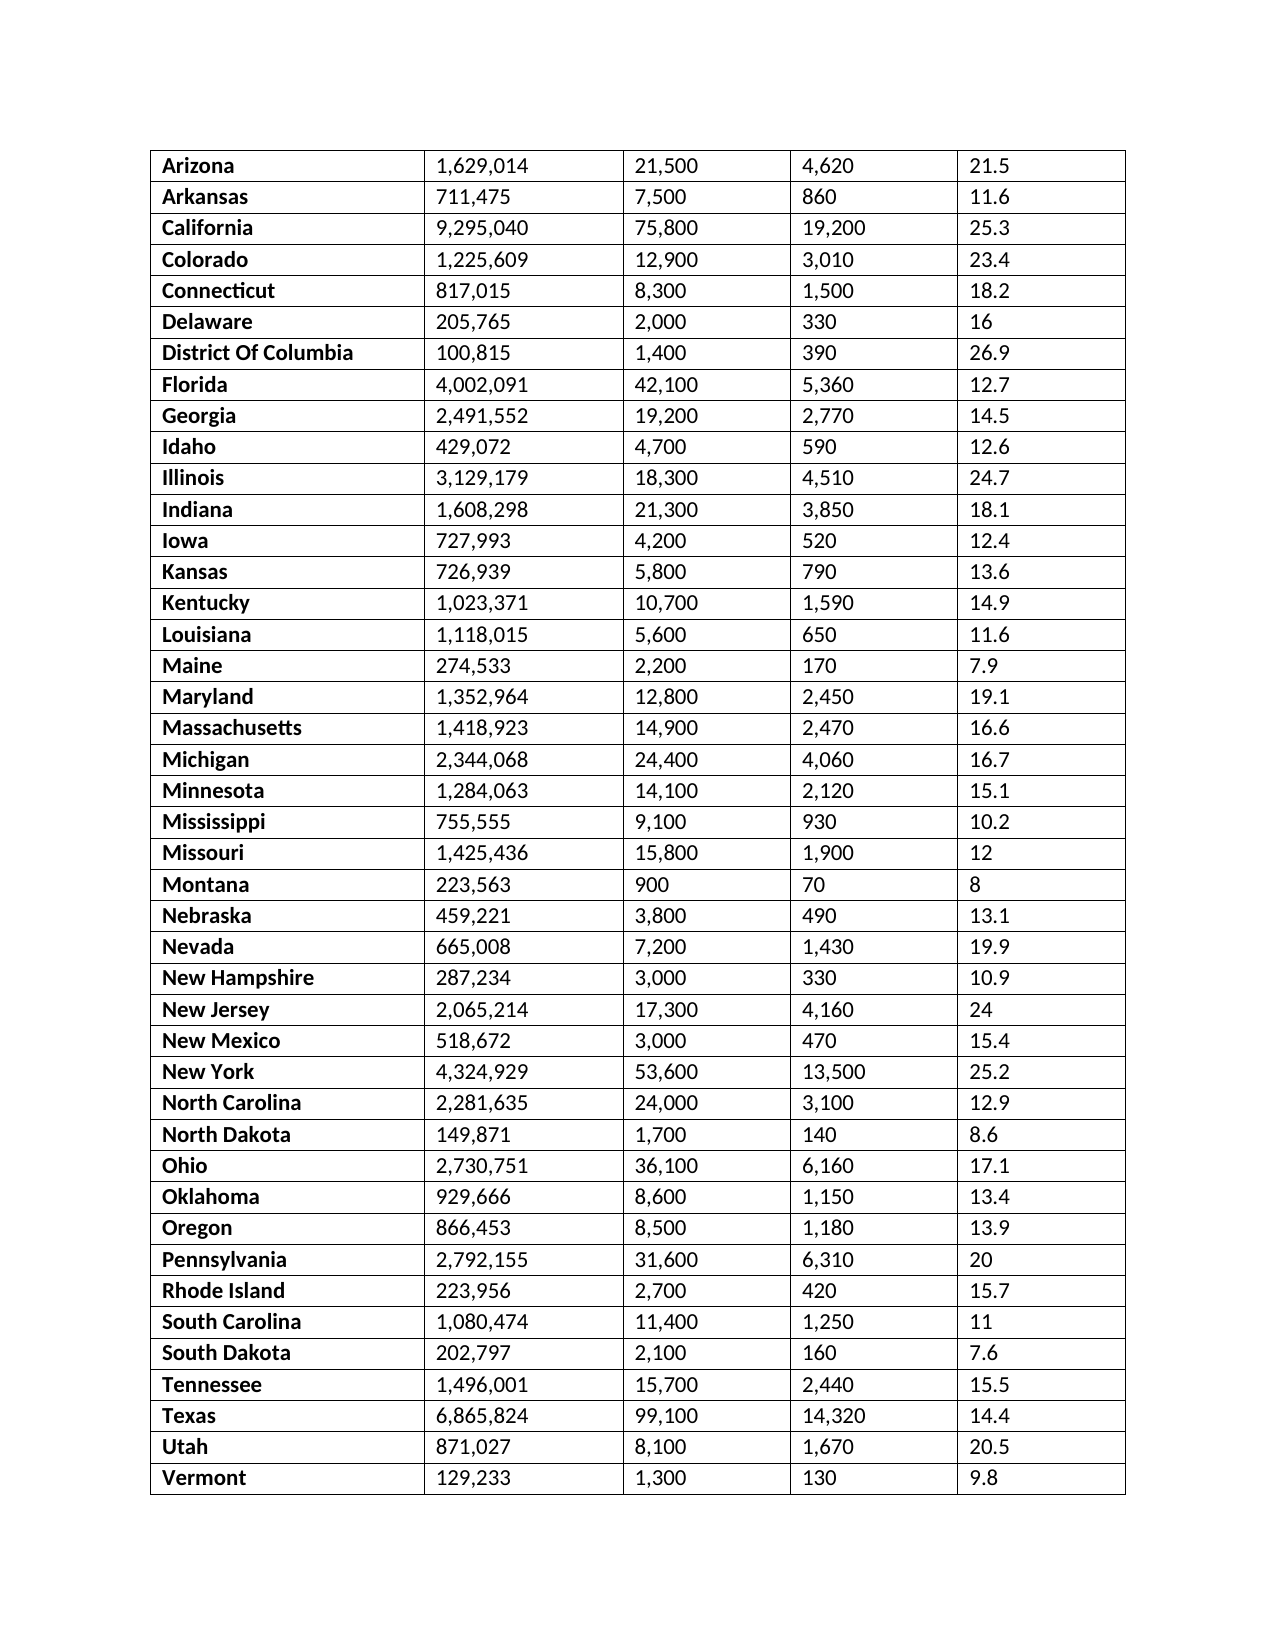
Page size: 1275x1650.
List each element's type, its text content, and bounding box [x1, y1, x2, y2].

table_cell 16 [958, 307, 1125, 337]
table_cell 14,100 [624, 776, 790, 806]
table_cell 518,672 [425, 1026, 623, 1056]
table_cell Maryland [151, 682, 424, 712]
table_cell 6,310 [791, 1245, 957, 1275]
table_cell 5,800 [624, 557, 790, 587]
table_cell 2,700 [624, 1276, 790, 1306]
table_cell 1,670 [791, 1432, 957, 1462]
table_cell 42,100 [624, 370, 790, 400]
table_cell 14.5 [958, 401, 1125, 431]
table_cell 390 [791, 339, 957, 369]
table_cell Montana [151, 870, 424, 900]
table_cell New Hampshire [151, 964, 424, 994]
table_cell 13,500 [791, 1057, 957, 1087]
table_cell 1,629,014 [425, 151, 623, 181]
table_cell 21,500 [624, 151, 790, 181]
table_cell 1,400 [624, 339, 790, 369]
table_cell 16.6 [958, 714, 1125, 744]
table_cell 866,453 [425, 1214, 623, 1244]
table_cell 1,430 [791, 932, 957, 962]
table_cell Tennessee [151, 1370, 424, 1400]
table_cell 12.6 [958, 432, 1125, 462]
table_cell 4,324,929 [425, 1057, 623, 1087]
table_cell 11.6 [958, 620, 1125, 650]
table_cell 13.4 [958, 1182, 1125, 1212]
table_cell 459,221 [425, 901, 623, 931]
table_cell 13.1 [958, 901, 1125, 931]
table_cell 18.1 [958, 495, 1125, 525]
table_cell New Mexico [151, 1026, 424, 1056]
table_cell 2,491,552 [425, 401, 623, 431]
table_cell 3,129,179 [425, 464, 623, 494]
table_cell Arkansas [151, 182, 424, 212]
table_cell 900 [624, 870, 790, 900]
table_cell Illinois [151, 464, 424, 494]
table_cell 3,000 [624, 1026, 790, 1056]
table_cell 20.5 [958, 1432, 1125, 1462]
table_cell Nebraska [151, 901, 424, 931]
table_cell 17.1 [958, 1151, 1125, 1181]
table_cell 817,015 [425, 276, 623, 306]
table_cell 4,160 [791, 995, 957, 1025]
table_cell 1,500 [791, 276, 957, 306]
table_cell Ohio [151, 1151, 424, 1181]
table_cell 727,993 [425, 526, 623, 556]
table_cell 10.9 [958, 964, 1125, 994]
table_cell 223,563 [425, 870, 623, 900]
table_cell 12.7 [958, 370, 1125, 400]
table_cell 4,002,091 [425, 370, 623, 400]
table_cell 24.7 [958, 464, 1125, 494]
table_cell 871,027 [425, 1432, 623, 1462]
table_cell 23.4 [958, 245, 1125, 275]
table_cell 274,533 [425, 651, 623, 681]
table_cell 790 [791, 557, 957, 587]
table_cell Oklahoma [151, 1182, 424, 1212]
table_cell 1,418,923 [425, 714, 623, 744]
table_cell 1,180 [791, 1214, 957, 1244]
table_cell 1,080,474 [425, 1307, 623, 1337]
table_cell 7.6 [958, 1339, 1125, 1369]
table_cell 12 [958, 839, 1125, 869]
table_cell 140 [791, 1120, 957, 1150]
table_cell South Carolina [151, 1307, 424, 1337]
table_cell Maine [151, 651, 424, 681]
table_cell 860 [791, 182, 957, 212]
table_cell 4,620 [791, 151, 957, 181]
table_cell 9.8 [958, 1464, 1125, 1494]
table_cell 330 [791, 307, 957, 337]
table_cell 429,072 [425, 432, 623, 462]
table_cell Rhode Island [151, 1276, 424, 1306]
table_cell Missouri [151, 839, 424, 869]
table_cell Minnesota [151, 776, 424, 806]
table_cell 1,496,001 [425, 1370, 623, 1400]
table_cell 14,320 [791, 1401, 957, 1431]
table_cell 2,344,068 [425, 745, 623, 775]
table_cell 1,590 [791, 589, 957, 619]
table_cell 20 [958, 1245, 1125, 1275]
table_cell 520 [791, 526, 957, 556]
table_cell 10,700 [624, 589, 790, 619]
table_cell 21.5 [958, 151, 1125, 181]
table_cell 2,450 [791, 682, 957, 712]
table_cell 1,700 [624, 1120, 790, 1150]
table_cell 8.6 [958, 1120, 1125, 1150]
table_cell Delaware [151, 307, 424, 337]
table_cell 6,865,824 [425, 1401, 623, 1431]
table_cell 2,100 [624, 1339, 790, 1369]
table_cell 470 [791, 1026, 957, 1056]
table_cell 19,200 [791, 214, 957, 244]
table_cell 75,800 [624, 214, 790, 244]
table_cell Massachusetts [151, 714, 424, 744]
table_cell 100,815 [425, 339, 623, 369]
table_cell North Carolina [151, 1089, 424, 1119]
table_cell 7,200 [624, 932, 790, 962]
table_cell 1,250 [791, 1307, 957, 1337]
table_cell 2,200 [624, 651, 790, 681]
table_cell 1,352,964 [425, 682, 623, 712]
table_cell Texas [151, 1401, 424, 1431]
table_cell 590 [791, 432, 957, 462]
table_cell 21,300 [624, 495, 790, 525]
table_cell Colorado [151, 245, 424, 275]
table_cell 70 [791, 870, 957, 900]
table_cell Indiana [151, 495, 424, 525]
table_cell North Dakota [151, 1120, 424, 1150]
table_cell 3,010 [791, 245, 957, 275]
table_cell 14,900 [624, 714, 790, 744]
table_cell 2,770 [791, 401, 957, 431]
table_cell 15,700 [624, 1370, 790, 1400]
table_cell 4,200 [624, 526, 790, 556]
table_cell 650 [791, 620, 957, 650]
table_cell 170 [791, 651, 957, 681]
table_cell 4,510 [791, 464, 957, 494]
table_cell 8,500 [624, 1214, 790, 1244]
table_cell 24,400 [624, 745, 790, 775]
table_cell Utah [151, 1432, 424, 1462]
table_cell 11,400 [624, 1307, 790, 1337]
table_cell 6,160 [791, 1151, 957, 1181]
table_cell 5,600 [624, 620, 790, 650]
table_cell Mississippi [151, 807, 424, 837]
table_cell 149,871 [425, 1120, 623, 1150]
table_cell 19.1 [958, 682, 1125, 712]
table_cell New Jersey [151, 995, 424, 1025]
table_cell Michigan [151, 745, 424, 775]
table_cell 4,700 [624, 432, 790, 462]
table_cell 15.7 [958, 1276, 1125, 1306]
table_cell 9,100 [624, 807, 790, 837]
table_cell 8,100 [624, 1432, 790, 1462]
table_cell 18.2 [958, 276, 1125, 306]
table_cell 53,600 [624, 1057, 790, 1087]
table_cell 5,360 [791, 370, 957, 400]
table_cell Nevada [151, 932, 424, 962]
table_cell 490 [791, 901, 957, 931]
table_cell 2,281,635 [425, 1089, 623, 1119]
table_cell 16.7 [958, 745, 1125, 775]
table_cell 19,200 [624, 401, 790, 431]
table_cell Idaho [151, 432, 424, 462]
table_cell 15,800 [624, 839, 790, 869]
table_cell Georgia [151, 401, 424, 431]
table_cell 202,797 [425, 1339, 623, 1369]
table_cell 15.4 [958, 1026, 1125, 1056]
table_cell 755,555 [425, 807, 623, 837]
table_cell 930 [791, 807, 957, 837]
table_cell Arizona [151, 151, 424, 181]
table_cell 726,939 [425, 557, 623, 587]
table_cell Kansas [151, 557, 424, 587]
table_cell 8,600 [624, 1182, 790, 1212]
table_cell 14.9 [958, 589, 1125, 619]
table_cell 2,792,155 [425, 1245, 623, 1275]
table_cell 8 [958, 870, 1125, 900]
table_cell 19.9 [958, 932, 1125, 962]
table_cell Iowa [151, 526, 424, 556]
table_cell 1,900 [791, 839, 957, 869]
table_cell 420 [791, 1276, 957, 1306]
table_cell 12,900 [624, 245, 790, 275]
table_cell 1,225,609 [425, 245, 623, 275]
table_cell 1,023,371 [425, 589, 623, 619]
table_cell 2,730,751 [425, 1151, 623, 1181]
table_cell 160 [791, 1339, 957, 1369]
table_cell 31,600 [624, 1245, 790, 1275]
table_cell 3,000 [624, 964, 790, 994]
table_cell 26.9 [958, 339, 1125, 369]
table_cell 287,234 [425, 964, 623, 994]
table_cell South Dakota [151, 1339, 424, 1369]
table_cell 15.1 [958, 776, 1125, 806]
table_cell 11 [958, 1307, 1125, 1337]
table_cell 330 [791, 964, 957, 994]
table_cell 13.9 [958, 1214, 1125, 1244]
table_cell 13.6 [958, 557, 1125, 587]
table_cell 665,008 [425, 932, 623, 962]
table_cell 18,300 [624, 464, 790, 494]
table_cell 2,065,214 [425, 995, 623, 1025]
table_cell California [151, 214, 424, 244]
table_cell 711,475 [425, 182, 623, 212]
table_cell Connecticut [151, 276, 424, 306]
table_cell 7,500 [624, 182, 790, 212]
table_cell 8,300 [624, 276, 790, 306]
table_cell 24,000 [624, 1089, 790, 1119]
table_cell 4,060 [791, 745, 957, 775]
table_cell Pennsylvania [151, 1245, 424, 1275]
table_cell Florida [151, 370, 424, 400]
table_cell 1,608,298 [425, 495, 623, 525]
table_cell Vermont [151, 1464, 424, 1494]
table_cell 2,120 [791, 776, 957, 806]
table_cell New York [151, 1057, 424, 1087]
table_cell District Of Columbia [151, 339, 424, 369]
table_cell Oregon [151, 1214, 424, 1244]
table_cell 1,150 [791, 1182, 957, 1212]
table_cell 2,470 [791, 714, 957, 744]
table_cell 12,800 [624, 682, 790, 712]
table_cell 929,666 [425, 1182, 623, 1212]
table_cell 3,800 [624, 901, 790, 931]
table_cell 1,118,015 [425, 620, 623, 650]
table_cell 129,233 [425, 1464, 623, 1494]
table_cell Kentucky [151, 589, 424, 619]
table_cell 11.6 [958, 182, 1125, 212]
table_cell 3,100 [791, 1089, 957, 1119]
table_cell 1,425,436 [425, 839, 623, 869]
table_cell 205,765 [425, 307, 623, 337]
table_cell 9,295,040 [425, 214, 623, 244]
table_cell 15.5 [958, 1370, 1125, 1400]
table_cell Louisiana [151, 620, 424, 650]
table_cell 10.2 [958, 807, 1125, 837]
table_cell 25.3 [958, 214, 1125, 244]
table_cell 1,300 [624, 1464, 790, 1494]
table_cell 2,000 [624, 307, 790, 337]
table_cell 14.4 [958, 1401, 1125, 1431]
table_cell 12.9 [958, 1089, 1125, 1119]
table_cell 130 [791, 1464, 957, 1494]
table_cell 25.2 [958, 1057, 1125, 1087]
table_cell 3,850 [791, 495, 957, 525]
table_cell 36,100 [624, 1151, 790, 1181]
table_cell 17,300 [624, 995, 790, 1025]
table_cell 223,956 [425, 1276, 623, 1306]
table_cell 24 [958, 995, 1125, 1025]
table_cell 99,100 [624, 1401, 790, 1431]
table_cell 12.4 [958, 526, 1125, 556]
table_cell 1,284,063 [425, 776, 623, 806]
table_cell 2,440 [791, 1370, 957, 1400]
table_cell 7.9 [958, 651, 1125, 681]
